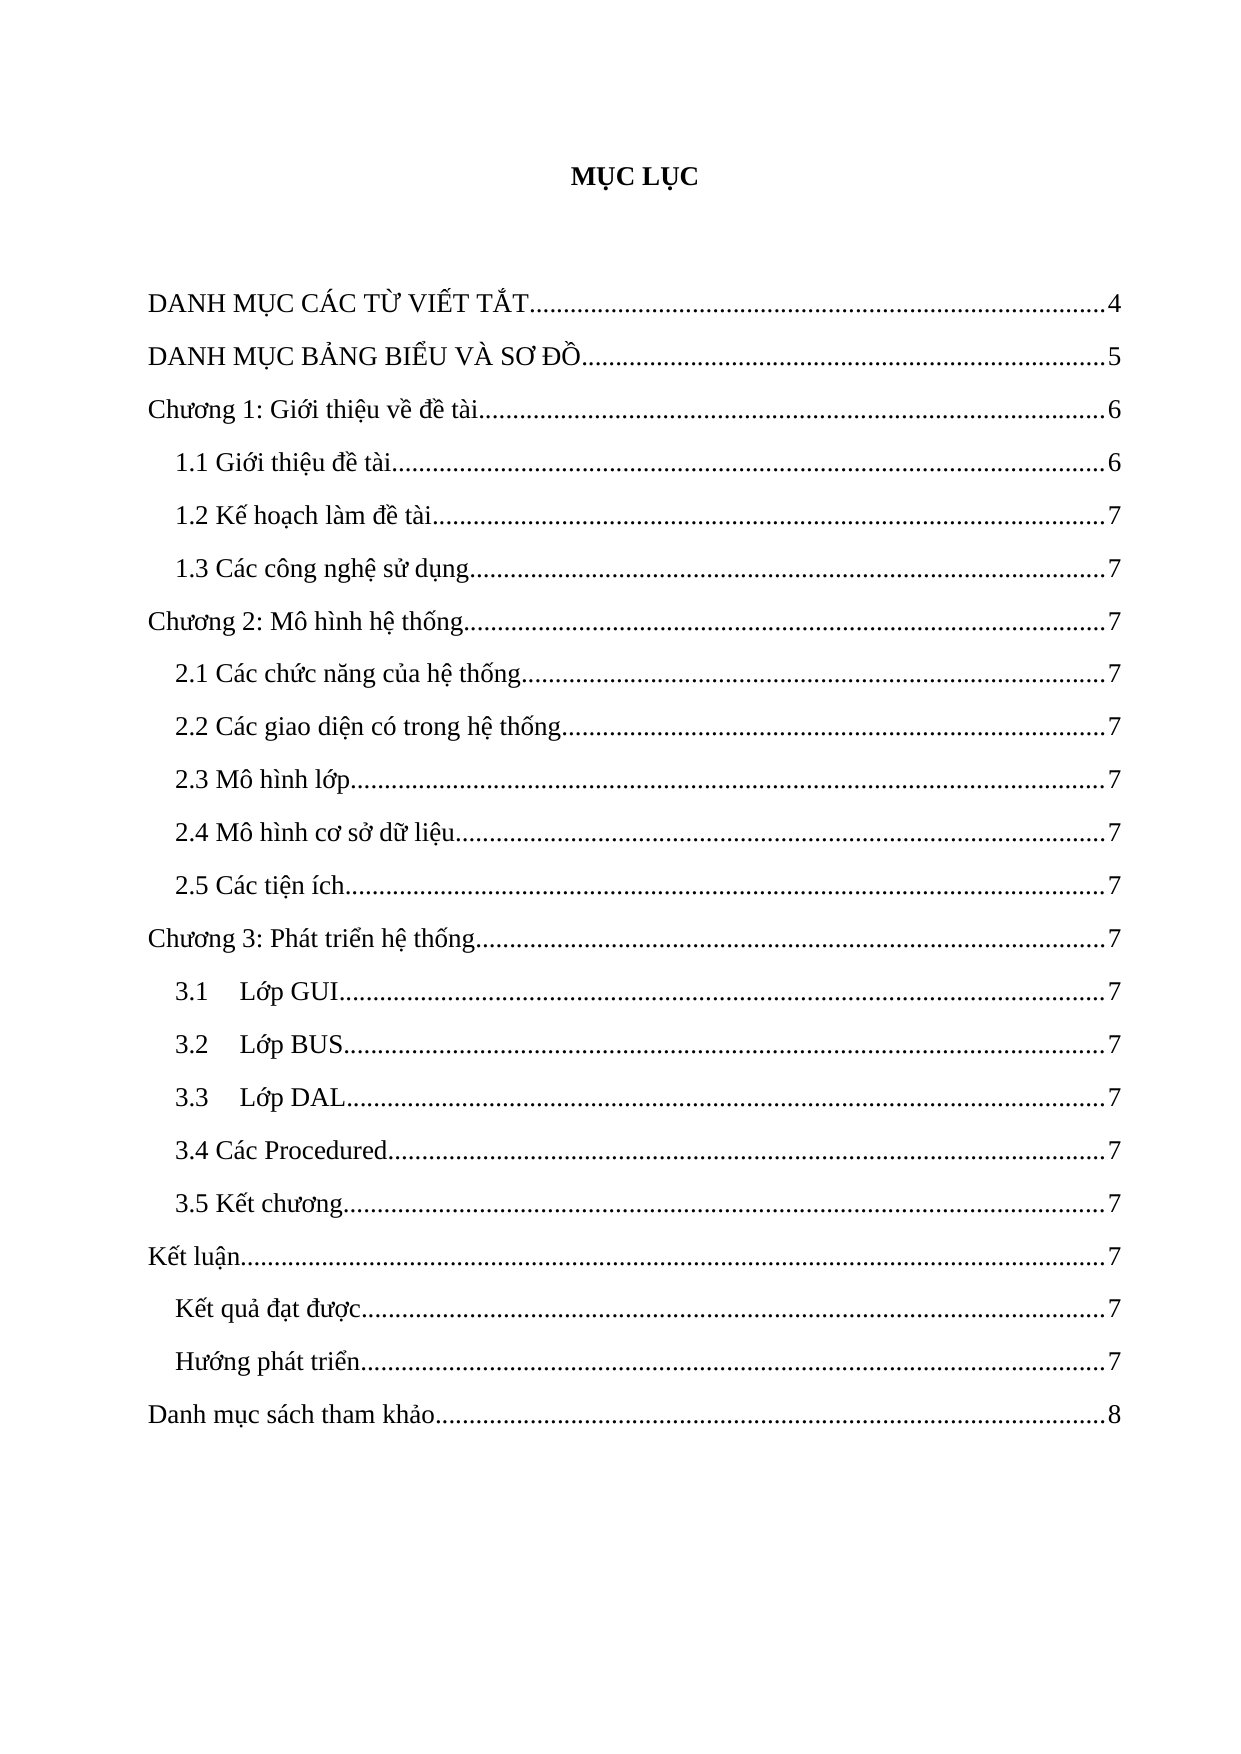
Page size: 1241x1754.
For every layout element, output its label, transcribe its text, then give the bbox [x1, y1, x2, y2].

text MỤC LỤC [148, 160, 1122, 191]
